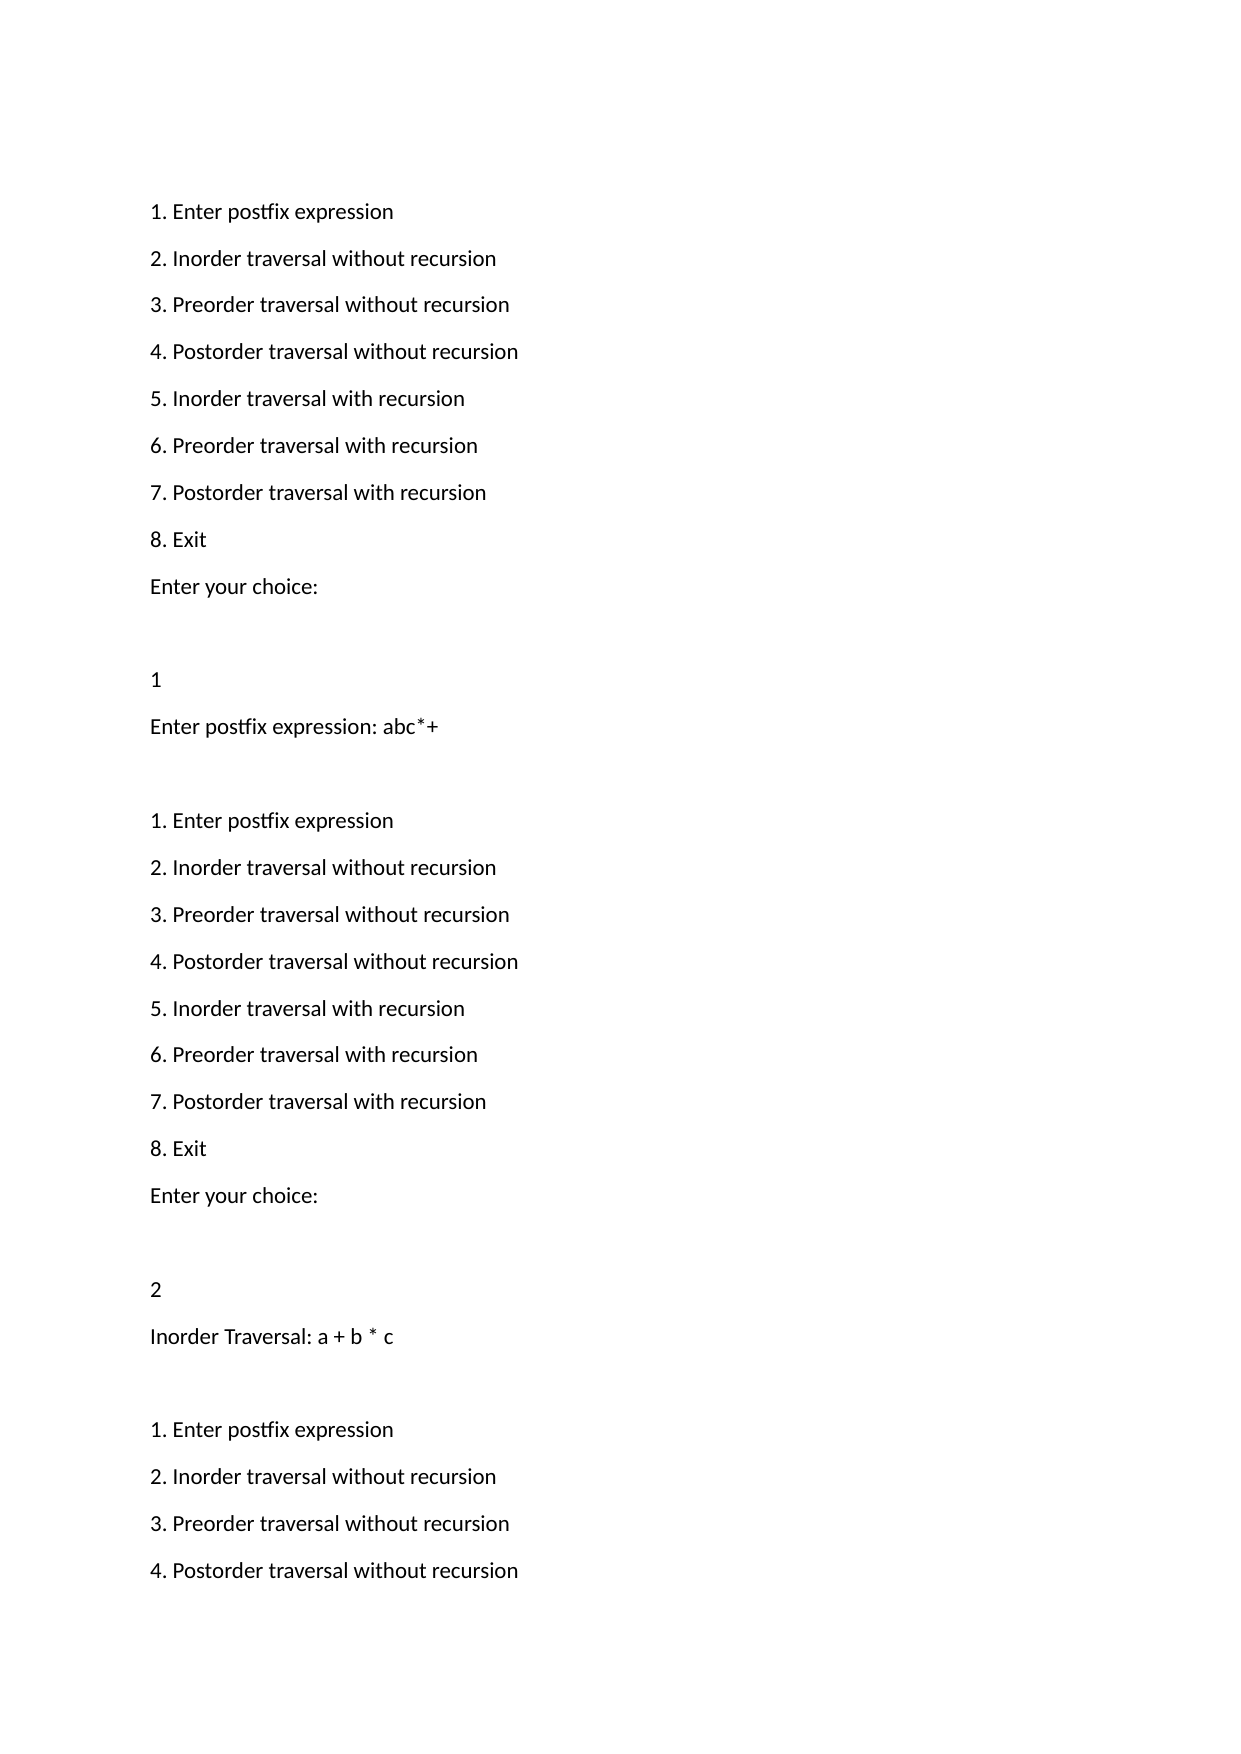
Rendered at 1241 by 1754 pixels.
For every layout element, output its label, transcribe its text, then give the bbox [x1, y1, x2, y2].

text Enter postfix expression: abc*+ [150, 712, 1090, 741]
text 2 [150, 1275, 1090, 1303]
text 1 [150, 666, 1090, 694]
text Enter your choice: [150, 1181, 1090, 1209]
text 3. Preorder traversal without recursion [150, 1509, 1090, 1537]
text 7. Postorder traversal with recursion [150, 1087, 1090, 1116]
text 3. Preorder traversal without recursion [150, 291, 1090, 319]
text 1. Enter postfix expression [150, 1416, 1090, 1444]
text 8. Exit [150, 525, 1090, 553]
text 4. Postorder traversal without recursion [150, 947, 1090, 975]
text Inorder Traversal: a + b * c [150, 1322, 1090, 1350]
text 2. Inorder traversal without recursion [150, 1462, 1090, 1491]
text 8. Exit [150, 1134, 1090, 1162]
text 2. Inorder traversal without recursion [150, 244, 1090, 272]
text 2. Inorder traversal without recursion [150, 853, 1090, 881]
text 1. Enter postfix expression [150, 806, 1090, 834]
text 6. Preorder traversal with recursion [150, 1041, 1090, 1069]
text 4. Postorder traversal without recursion [150, 1556, 1090, 1584]
text 6. Preorder traversal with recursion [150, 431, 1090, 459]
text 5. Inorder traversal with recursion [150, 994, 1090, 1022]
text 3. Preorder traversal without recursion [150, 900, 1090, 928]
text 5. Inorder traversal with recursion [150, 384, 1090, 412]
text Enter your choice: [150, 572, 1090, 600]
text 7. Postorder traversal with recursion [150, 478, 1090, 506]
text 4. Postorder traversal without recursion [150, 337, 1090, 366]
text 1. Enter postfix expression [150, 197, 1090, 225]
